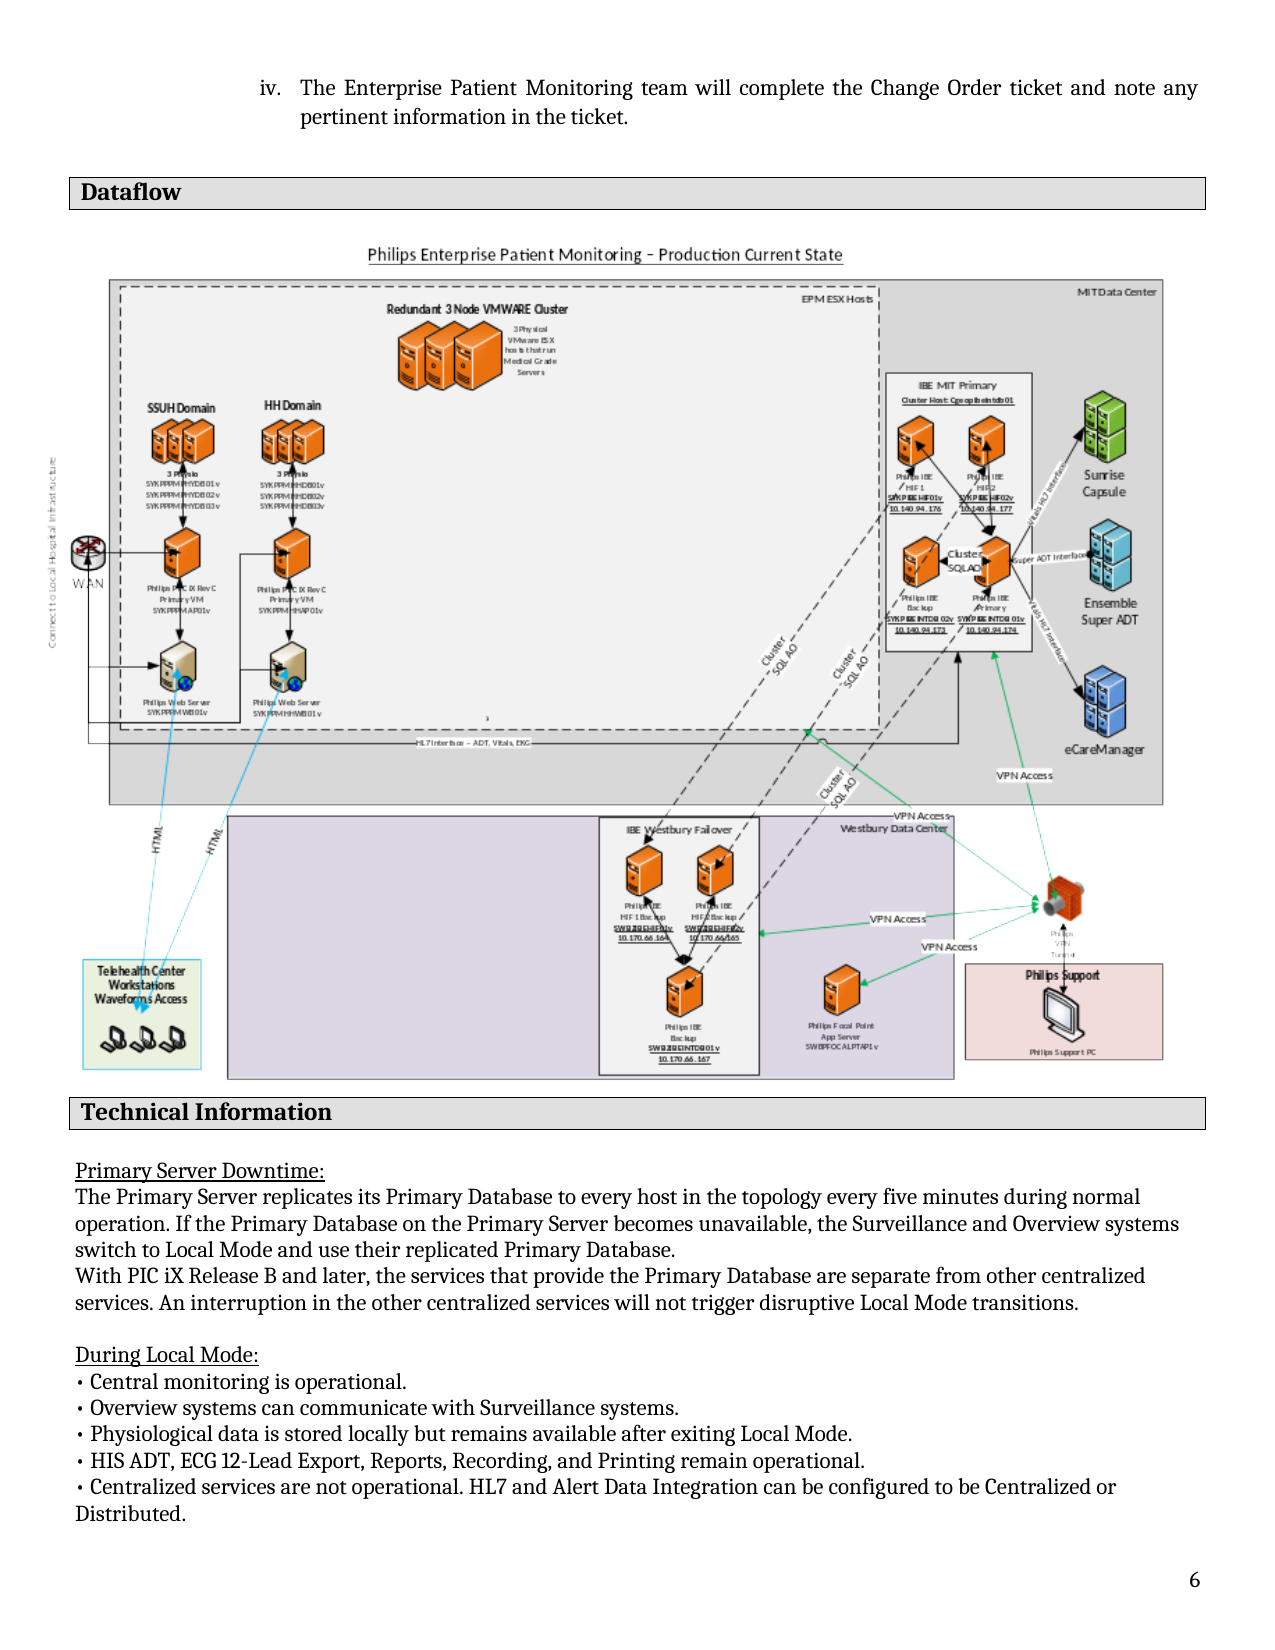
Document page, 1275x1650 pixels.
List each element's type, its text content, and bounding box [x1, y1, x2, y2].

text The Primary Server replicates its Primary Database to every host in the topology every five minutes during normal operation. If the Primary Database on the Primary Server becomes unavailable, the Surveillance and Overview systems switch to Local Mode and use their replicated Primary Database. [75, 1184, 1200, 1263]
table_header Technical Information [70, 1098, 1205, 1129]
text Primary Server Downtime: [75, 1158, 1200, 1184]
text With PIC iX Release B and later, the services that provide the Primary Database are separate from other centralized services. An interruption in the other centralized services will not trigger disruptive Local Mode transitions. [75, 1263, 1200, 1316]
text • Overview systems can communicate with Surveillance systems. [75, 1395, 1200, 1421]
table_header Dataflow [70, 178, 1205, 209]
text During Local Mode: [75, 1342, 1200, 1368]
text • Central monitoring is operational. [75, 1368, 1200, 1395]
text • HIS ADT, ECG 12-Lead Export, Reports, Recording, and Printing remain operational. [75, 1448, 1200, 1474]
text • Physiological data is stored locally but remains available after exiting Local Mode. [75, 1421, 1200, 1448]
list The Enterprise Patient Monitoring team will complete the Change Order ticket and note any pertinent information in the ticket. [281, 75, 1200, 130]
text • Centralized services are not operational. HL7 and Alert Data Integration can be configured to be Centralized or Distributed. [75, 1474, 1200, 1527]
